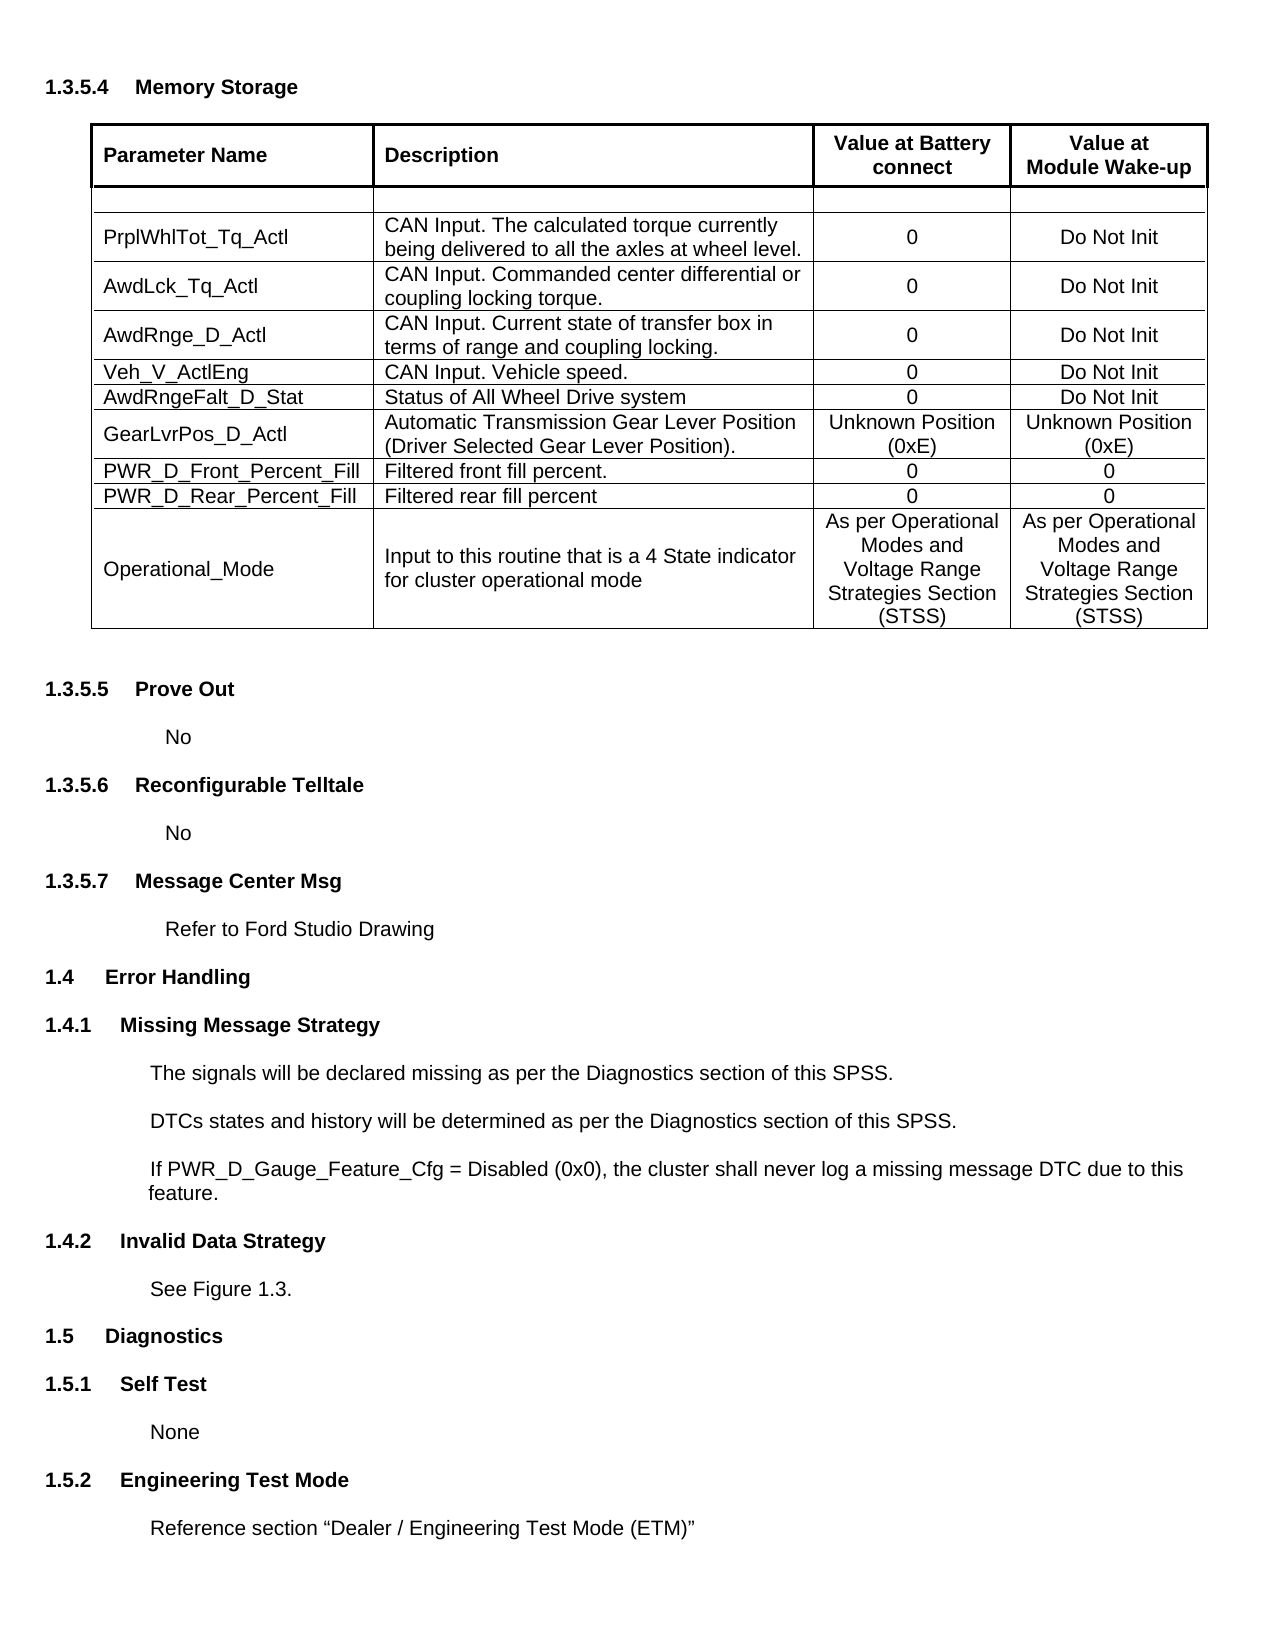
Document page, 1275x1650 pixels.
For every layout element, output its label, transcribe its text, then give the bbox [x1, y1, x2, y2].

table_cell 0 [814, 311, 1010, 358]
table_cell Operational_Mode [92, 508, 373, 628]
table_cell CAN Input. Vehicle speed. [374, 360, 813, 383]
table_cell Status of All Wheel Drive system [374, 385, 813, 408]
table_cell Automatic Transmission Gear Lever Position (Driver Selected Gear Lever Position). [374, 410, 813, 457]
table_cell PrplWhlTot_Tq_Actl [92, 212, 373, 261]
table_header Value at Battery connect [815, 126, 1009, 184]
table_cell Do Not Init [1011, 359, 1207, 383]
table_cell PWR_D_Front_Percent_Fill [92, 458, 373, 482]
table_cell Input to this routine that is a 4 State indicator for cluster operational mode [374, 509, 813, 628]
text No [165, 821, 1230, 845]
table_cell Do Not Init [1011, 384, 1207, 408]
table_cell Do Not Init [1011, 310, 1207, 358]
table_cell PWR_D_Rear_Percent_Fill [92, 483, 373, 507]
subtitle Diagnostics [45, 1324, 1230, 1348]
table_cell Do Not Init [1011, 212, 1207, 261]
table_cell As per Operational Modes and Voltage Range Strategies Section (STSS) [814, 509, 1010, 628]
text Reference section “Dealer / Engineering Test Mode (ETM)” [150, 1516, 1230, 1540]
table_cell 0 [1011, 483, 1207, 507]
table_cell CAN Input. The calculated torque currently being delivered to all the axles at wheel level. [374, 213, 813, 261]
text Refer to Ford Studio Drawing [165, 917, 1230, 941]
table_cell 0 [814, 385, 1010, 408]
text No [165, 725, 1230, 749]
text DTCs states and history will be determined as per the Diagnostics section of this SPSS. [150, 1109, 1198, 1133]
table_cell AwdLck_Tq_Actl [92, 261, 373, 309]
table_cell 0 [814, 213, 1010, 261]
table_header Parameter Name [93, 126, 372, 184]
table_cell AwdRngeFalt_D_Stat [92, 384, 373, 408]
table_cell Unknown Position (0xE) [814, 410, 1010, 457]
subtitle Prove Out [45, 677, 1230, 701]
subtitle Self Test [45, 1372, 1230, 1396]
table_cell [814, 188, 1010, 212]
subtitle Error Handling [45, 965, 1230, 989]
text None [150, 1420, 1230, 1444]
table_cell 0 [814, 484, 1010, 507]
text See Figure 1.3. [148, 1276, 1230, 1300]
table_cell AwdRnge_D_Actl [92, 310, 373, 358]
table_cell 0 [814, 262, 1010, 309]
subtitle Message Center Msg [45, 869, 1230, 893]
table_cell [374, 188, 813, 212]
table_cell Do Not Init [1011, 261, 1207, 309]
table_cell Filtered front fill percent. [374, 459, 813, 482]
table_cell Veh_V_ActlEng [92, 359, 373, 383]
subtitle Missing Message Strategy [45, 1013, 1230, 1037]
table_cell CAN Input. Current state of transfer box in terms of range and coupling locking. [374, 311, 813, 358]
subtitle Memory Storage [45, 75, 1230, 99]
table_cell CAN Input. Commanded center differential or coupling locking torque. [374, 262, 813, 309]
table_cell [92, 185, 373, 212]
table_cell Unknown Position (0xE) [1011, 409, 1207, 457]
table_cell 0 [814, 360, 1010, 383]
text If PWR_D_Gauge_Feature_Cfg = Disabled (0x0), the cluster shall never log a missing message DTC due to this feature. [148, 1157, 1230, 1204]
subtitle Engineering Test Mode [45, 1468, 1230, 1492]
table_cell [1011, 185, 1207, 212]
table_header Value at Module Wake-up [1012, 126, 1206, 184]
table_header Description [375, 126, 812, 184]
subtitle Reconfigurable Telltale [45, 773, 1230, 797]
table_cell 0 [814, 459, 1010, 482]
table_cell 0 [1011, 458, 1207, 482]
table_cell As per Operational Modes and Voltage Range Strategies Section (STSS) [1011, 508, 1207, 628]
text The signals will be declared missing as per the Diagnostics section of this SPSS. [150, 1061, 1230, 1085]
subtitle Invalid Data Strategy [45, 1228, 1230, 1252]
table_cell Filtered rear fill percent [374, 484, 813, 507]
table_cell GearLvrPos_D_Actl [92, 409, 373, 457]
